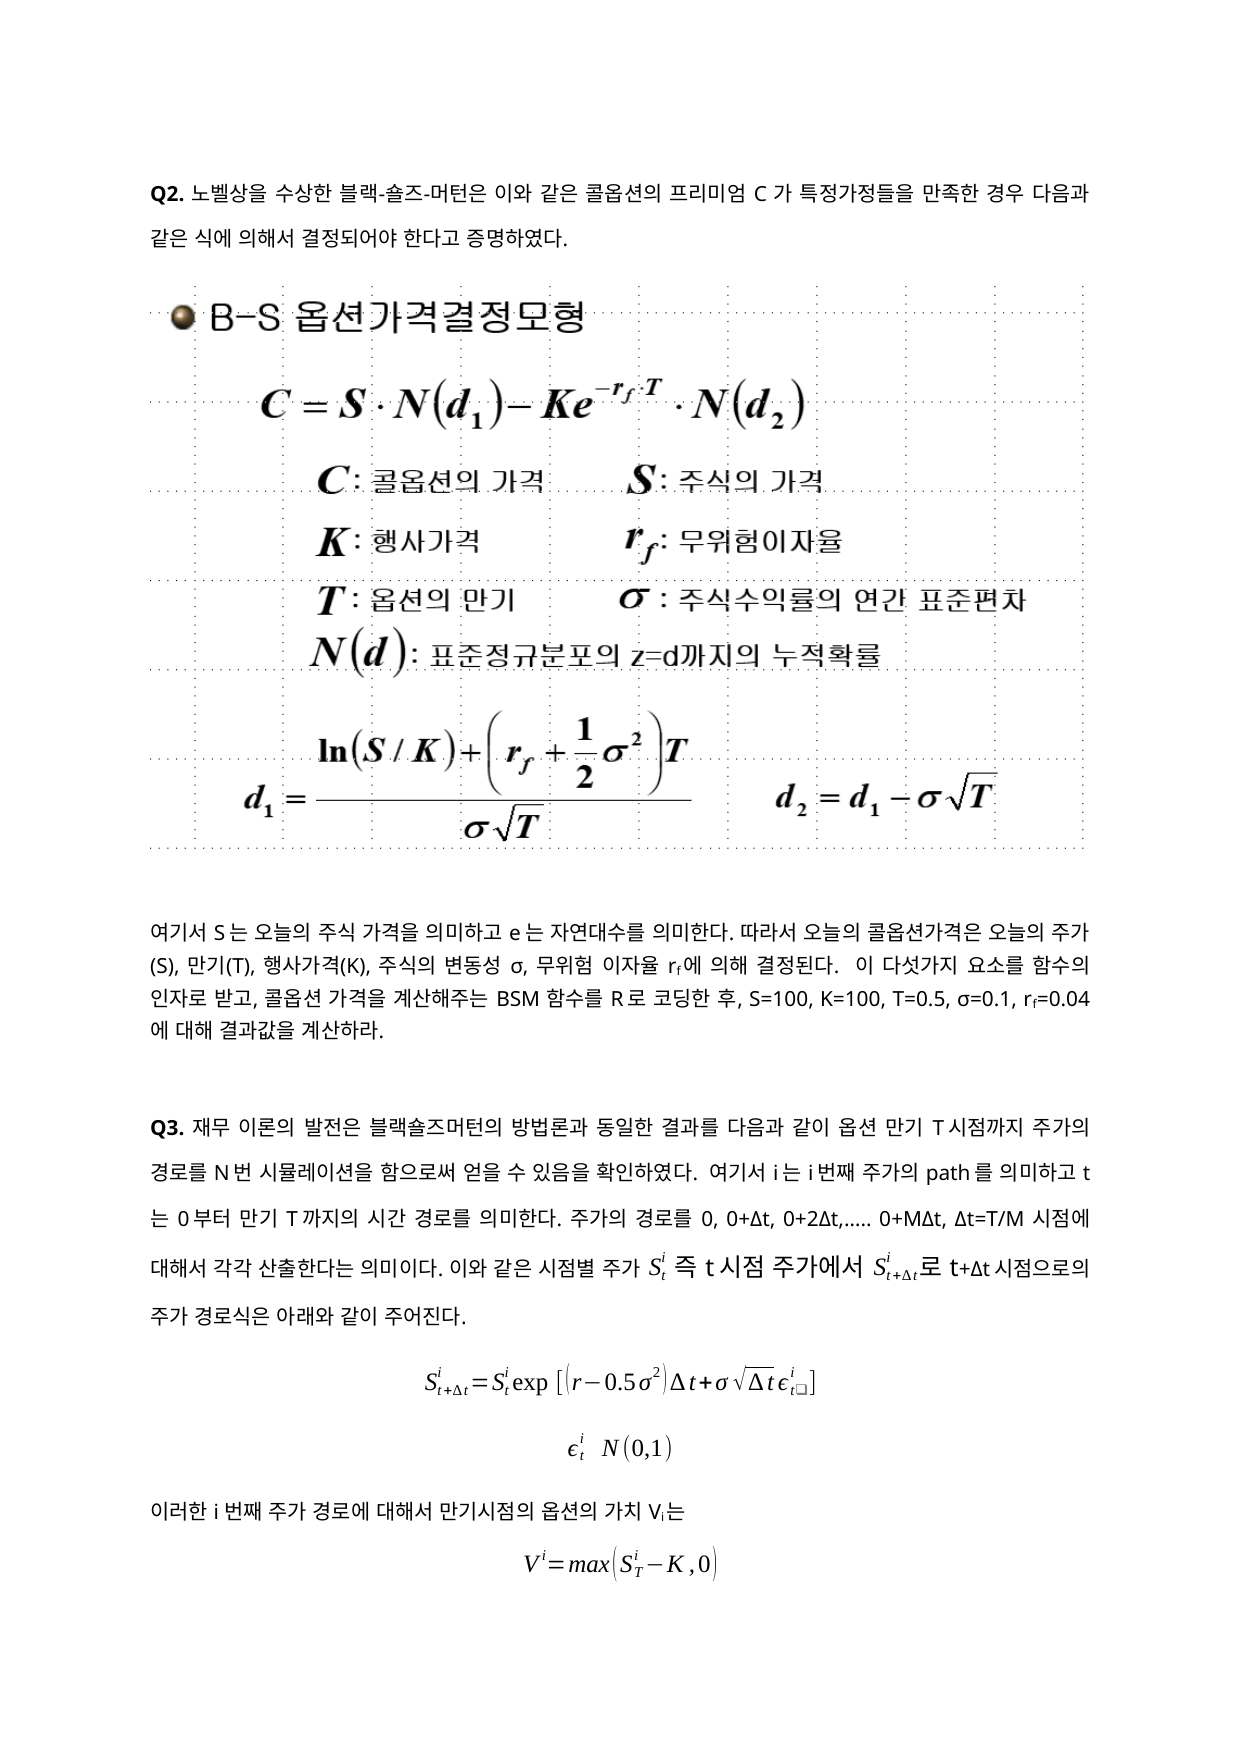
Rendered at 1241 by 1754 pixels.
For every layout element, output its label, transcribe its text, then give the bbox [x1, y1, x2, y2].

text 이러한 i 번째 주가 경로에 대해서 만기시점의 옵션의 가치 Vi는 [150, 1495, 1090, 1526]
text 여기서 S는 오늘의 주식 가격을 의미하고 e는 자연대수를 의미한다. 따라서 오늘의 콜옵션가격은 오늘의 주가(S), 만기(T), 행사가격(K), 주식의 변동성 σ, 무위험 이자율 rf에 의해 결정된다. 이 다섯가지 요소를 함수의 인자로 받고, 콜옵션 가격을 계산해주는 BSM 함수를 R로 코딩한 후, S=100, K=100, T=0.5, σ=0.1, rf=0.04에 대해 결과값을 계산하라. [150, 916, 1090, 1045]
text Q3. 재무 이론의 발전은 블랙숄즈머턴의 방법론과 동일한 결과를 다음과 같이 옵션 만기 T시점까지 주가의 경로를 N번 시뮬레이션을 함으로써 얻을 수 있음을 확인하였다. 여기서 i는 i번째 주가의 path를 의미하고 t는 0부터 만기 T까지의 시간 경로를 의미한다. 주가의 경로를 0, 0+Δt, 0+2Δt,….. 0+MΔt, Δt=T/M 시점에 대해서 각각 산출한다는 의미이다. 이와 같은 시점별 주가 즉 t시점 주가에서 로 t+Δt시점으로의 주가 경로식은 아래와 같이 주어진다. [150, 1111, 1090, 1330]
text Q2. 노벨상을 수상한 블랙-숄즈-머턴은 이와 같은 콜옵션의 프리미엄 C 가 특정가정들을 만족한 경우 다음과 같은 식에 의해서 결정되어야 한다고 증명하였다. [150, 177, 1090, 253]
picture [150, 284, 1091, 851]
